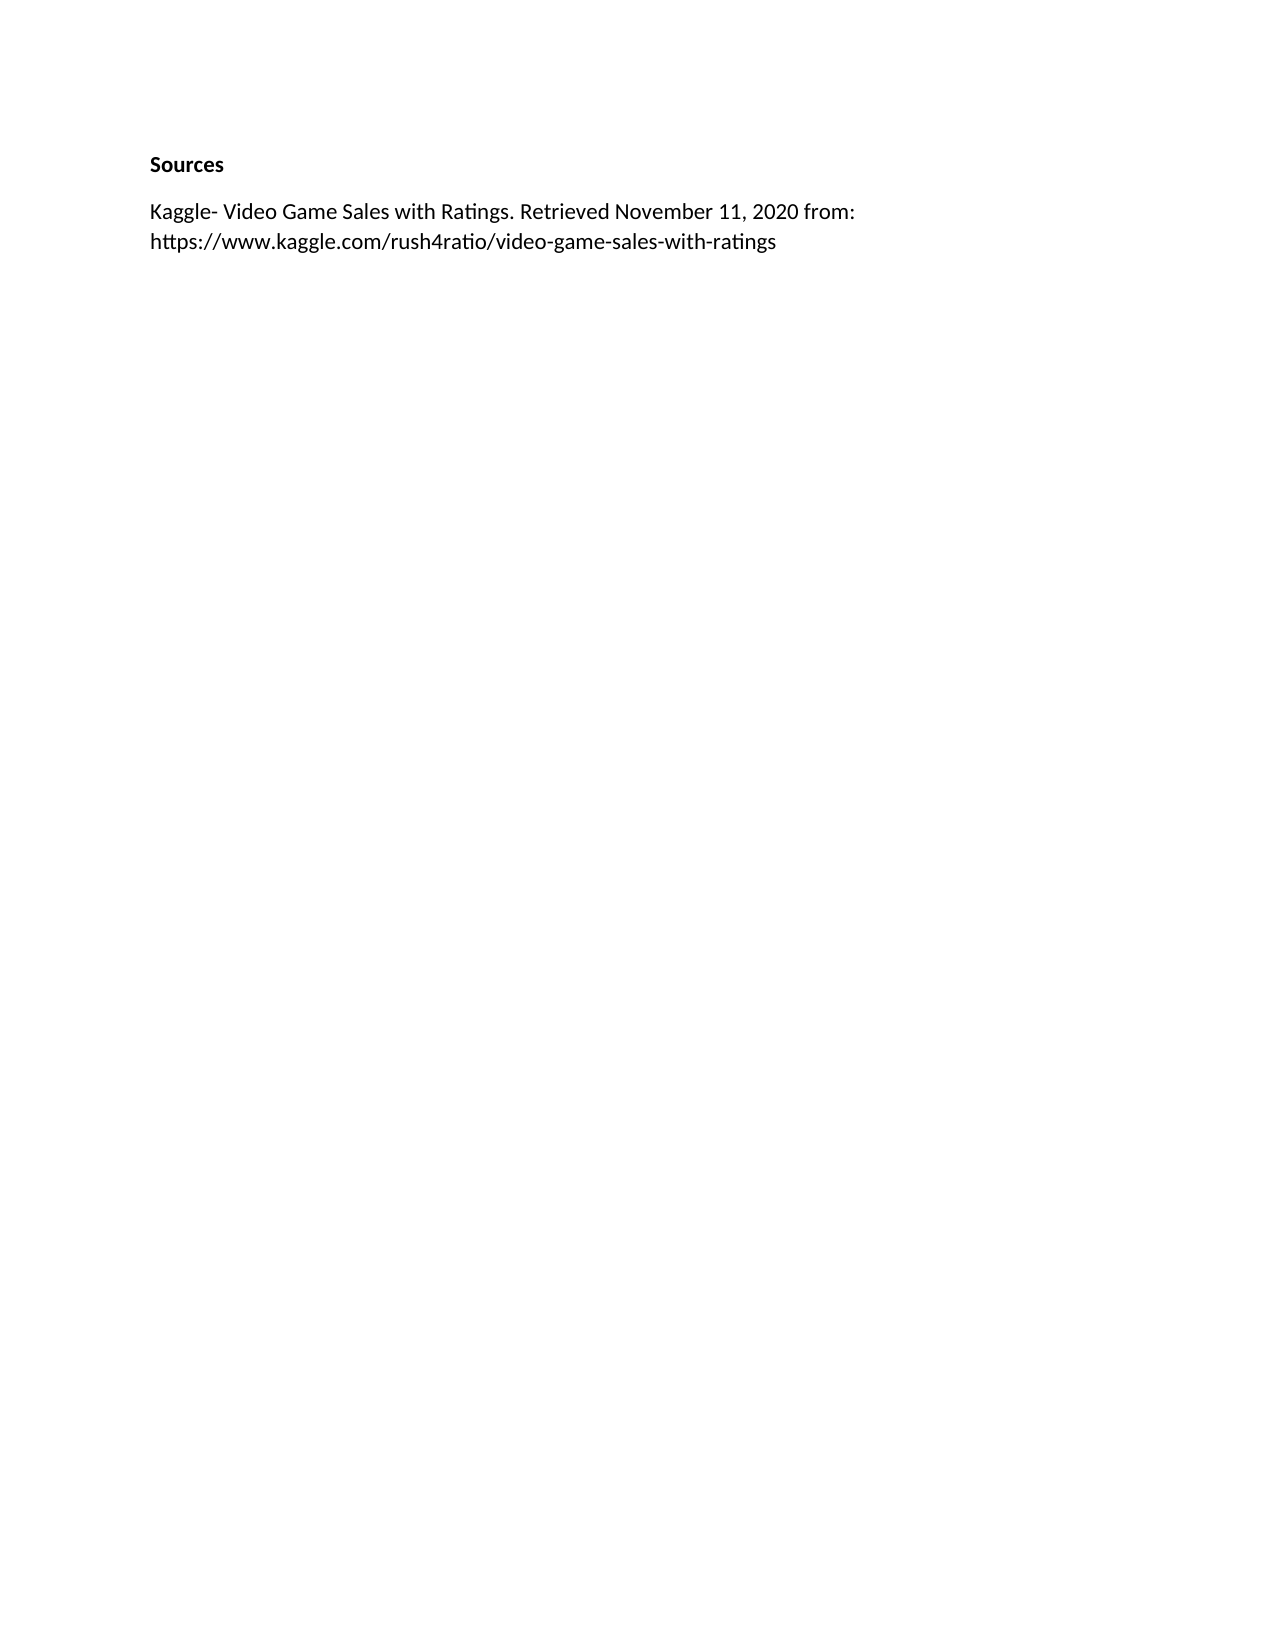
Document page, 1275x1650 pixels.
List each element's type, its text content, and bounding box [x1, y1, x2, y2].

text Sources [150, 150, 1125, 178]
text Kaggle- Video Game Sales with Ratings. Retrieved November 11, 2020 from: https://www.kaggle.com/rush4ratio/video-game-sales-with-ratings [150, 197, 1125, 255]
